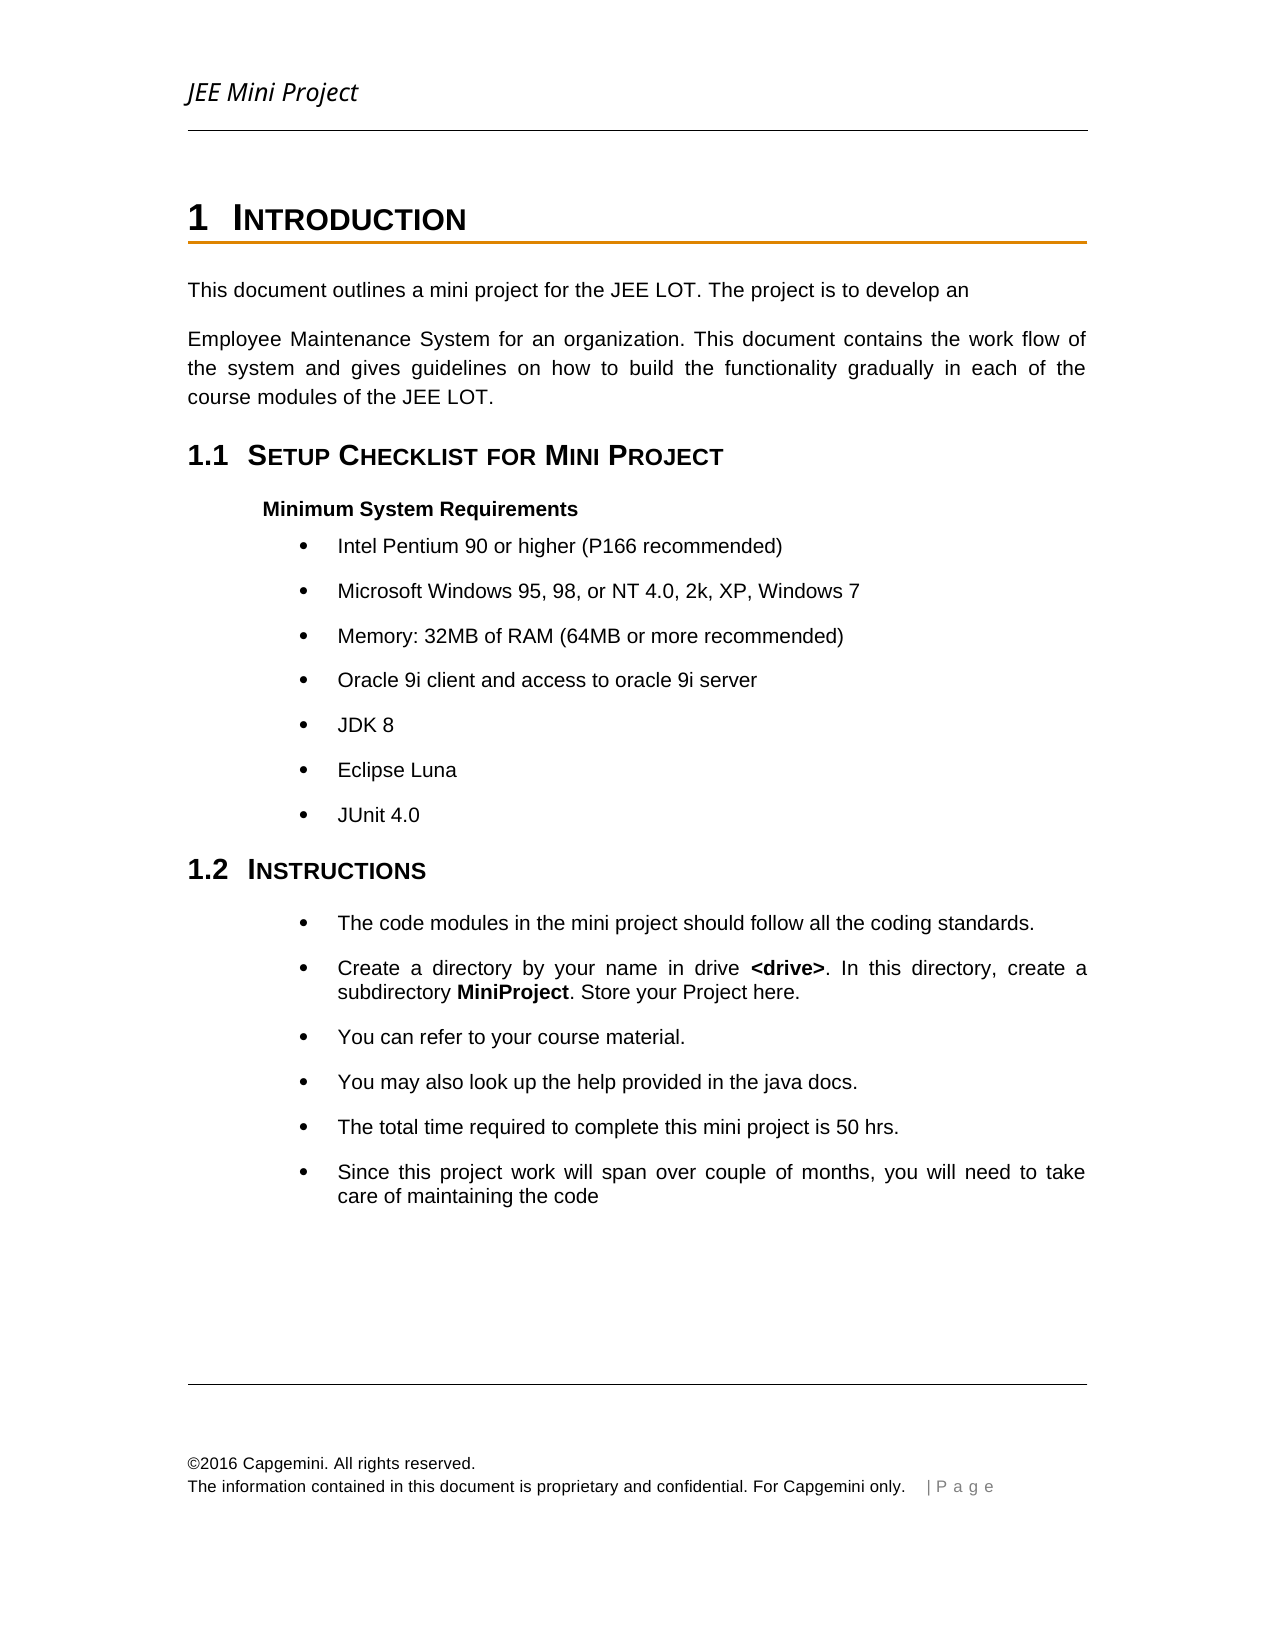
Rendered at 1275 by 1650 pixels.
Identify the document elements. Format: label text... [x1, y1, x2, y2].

subtitle Create a directory by your name in drive <drive>. In this directory, create a subdirectory MiniProject. Store your Project here. [300, 956, 1087, 1004]
subtitle Oracle 9i client and access to oracle 9i server [300, 668, 1087, 692]
subtitle The total time required to complete this mini project is 50 hrs. [300, 1114, 1087, 1139]
subtitle You may also look up the help provided in the java docs. [300, 1070, 1087, 1094]
subtitle Eclipse Luna [300, 758, 1087, 782]
subtitle You can refer to your course material. [300, 1025, 1087, 1049]
subtitle JDK 8 [300, 713, 1087, 737]
subtitle Setup Checklist for Mini Project [187, 438, 1087, 472]
subtitle Intel Pentium 90 or higher (P166 recommended) [300, 534, 1087, 558]
subtitle JUnit 4.0 [300, 803, 1087, 827]
text Employee Maintenance System for an organization. This document contains the work flow of the system and gives guidelines on how to build the functionality gradually in each of the course modules of the JEE LOT. [187, 327, 1087, 408]
subtitle Instructions [187, 852, 1087, 886]
subtitle Microsoft Windows 95, 98, or NT 4.0, 2k, XP, Windows 7 [300, 578, 1087, 603]
subtitle Memory: 32MB of RAM (64MB or more recommended) [300, 623, 1087, 647]
subtitle Since this project work will span over couple of months, you will need to take care of maintaining the code [300, 1159, 1087, 1207]
subtitle Introduction [187, 196, 1087, 244]
text This document outlines a mini project for the JEE LOT. The project is to develop an [187, 277, 1087, 301]
subtitle Minimum System Requirements [262, 497, 1087, 521]
subtitle The code modules in the mini project should follow all the coding standards. [300, 911, 1087, 935]
